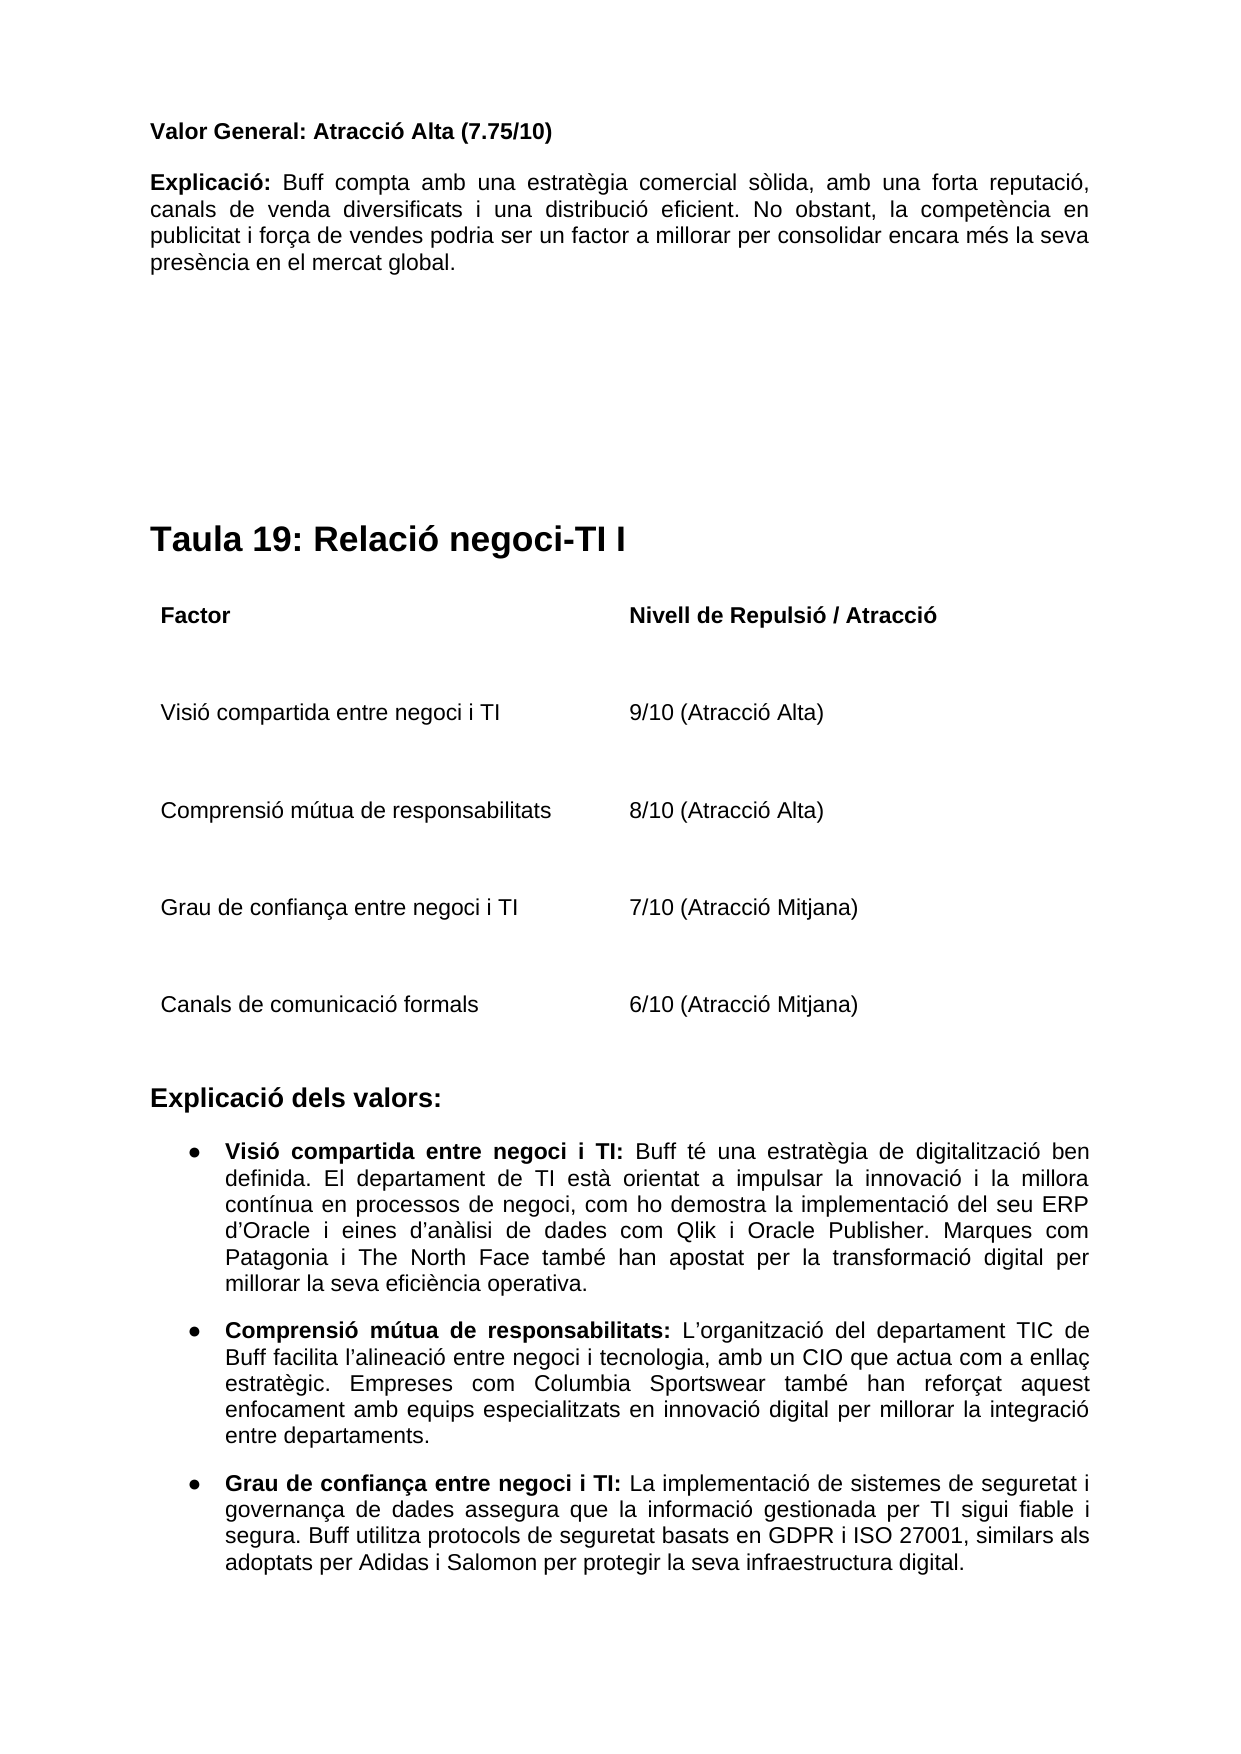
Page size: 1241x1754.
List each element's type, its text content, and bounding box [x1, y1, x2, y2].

list Comprensió mútua de responsabilitats: L’organització del departament TIC de Buff facilita l’alineació entre negoci i tecnologia, amb un CIO que actua com a enllaç estratègic. Empreses com Columbia Sportswear també han reforçat aquest enfocament amb equips especialitzats en innovació digital per millorar la integració entre departaments. [187, 1317, 1090, 1449]
subtitle Taula 19: Relació negoci-TI I [150, 518, 1090, 558]
subtitle Explicació dels valors: [150, 1082, 1090, 1113]
table_header Factor [150, 567, 619, 664]
table_cell Grau de confiança entre negoci i TI [150, 858, 619, 956]
table_cell 7/10 (Atracció Mitjana) [619, 858, 1089, 956]
table_header Nivell de Repulsió / Atracció [619, 567, 1089, 664]
table_cell Visió compartida entre negoci i TI [150, 664, 619, 761]
table_cell 8/10 (Atracció Alta) [619, 761, 1089, 858]
table_cell 9/10 (Atracció Alta) [619, 664, 1089, 761]
table_cell Canals de comunicació formals [150, 956, 619, 1053]
table_cell Comprensió mútua de responsabilitats [150, 761, 619, 858]
list Visió compartida entre negoci i TI: Buff té una estratègia de digitalització ben definida. El departament de TI està orientat a impulsar la innovació i la millora contínua en processos de negoci, com ho demostra la implementació del seu ERP d’Oracle i eines d’anàlisi de dades com Qlik i Oracle Publisher. Marques com Patagonia i The North Face també han apostat per la transformació digital per millorar la seva eficiència operativa. [187, 1138, 1090, 1296]
text Valor General: Atracció Alta (7.75/10) [150, 118, 1090, 144]
text Explicació: Buff compta amb una estratègia comercial sòlida, amb una forta reputació, canals de venda diversificats i una distribució eficient. No obstant, la competència en publicitat i força de vendes podria ser un factor a millorar per consolidar encara més la seva presència en el mercat global. [150, 169, 1090, 275]
table_cell 6/10 (Atracció Mitjana) [619, 956, 1089, 1053]
list Grau de confiança entre negoci i TI: La implementació de sistemes de seguretat i governança de dades assegura que la informació gestionada per TI sigui fiable i segura. Buff utilitza protocols de seguretat basats en GDPR i ISO 27001, similars als adoptats per Adidas i Salomon per protegir la seva infraestructura digital. [187, 1470, 1090, 1575]
